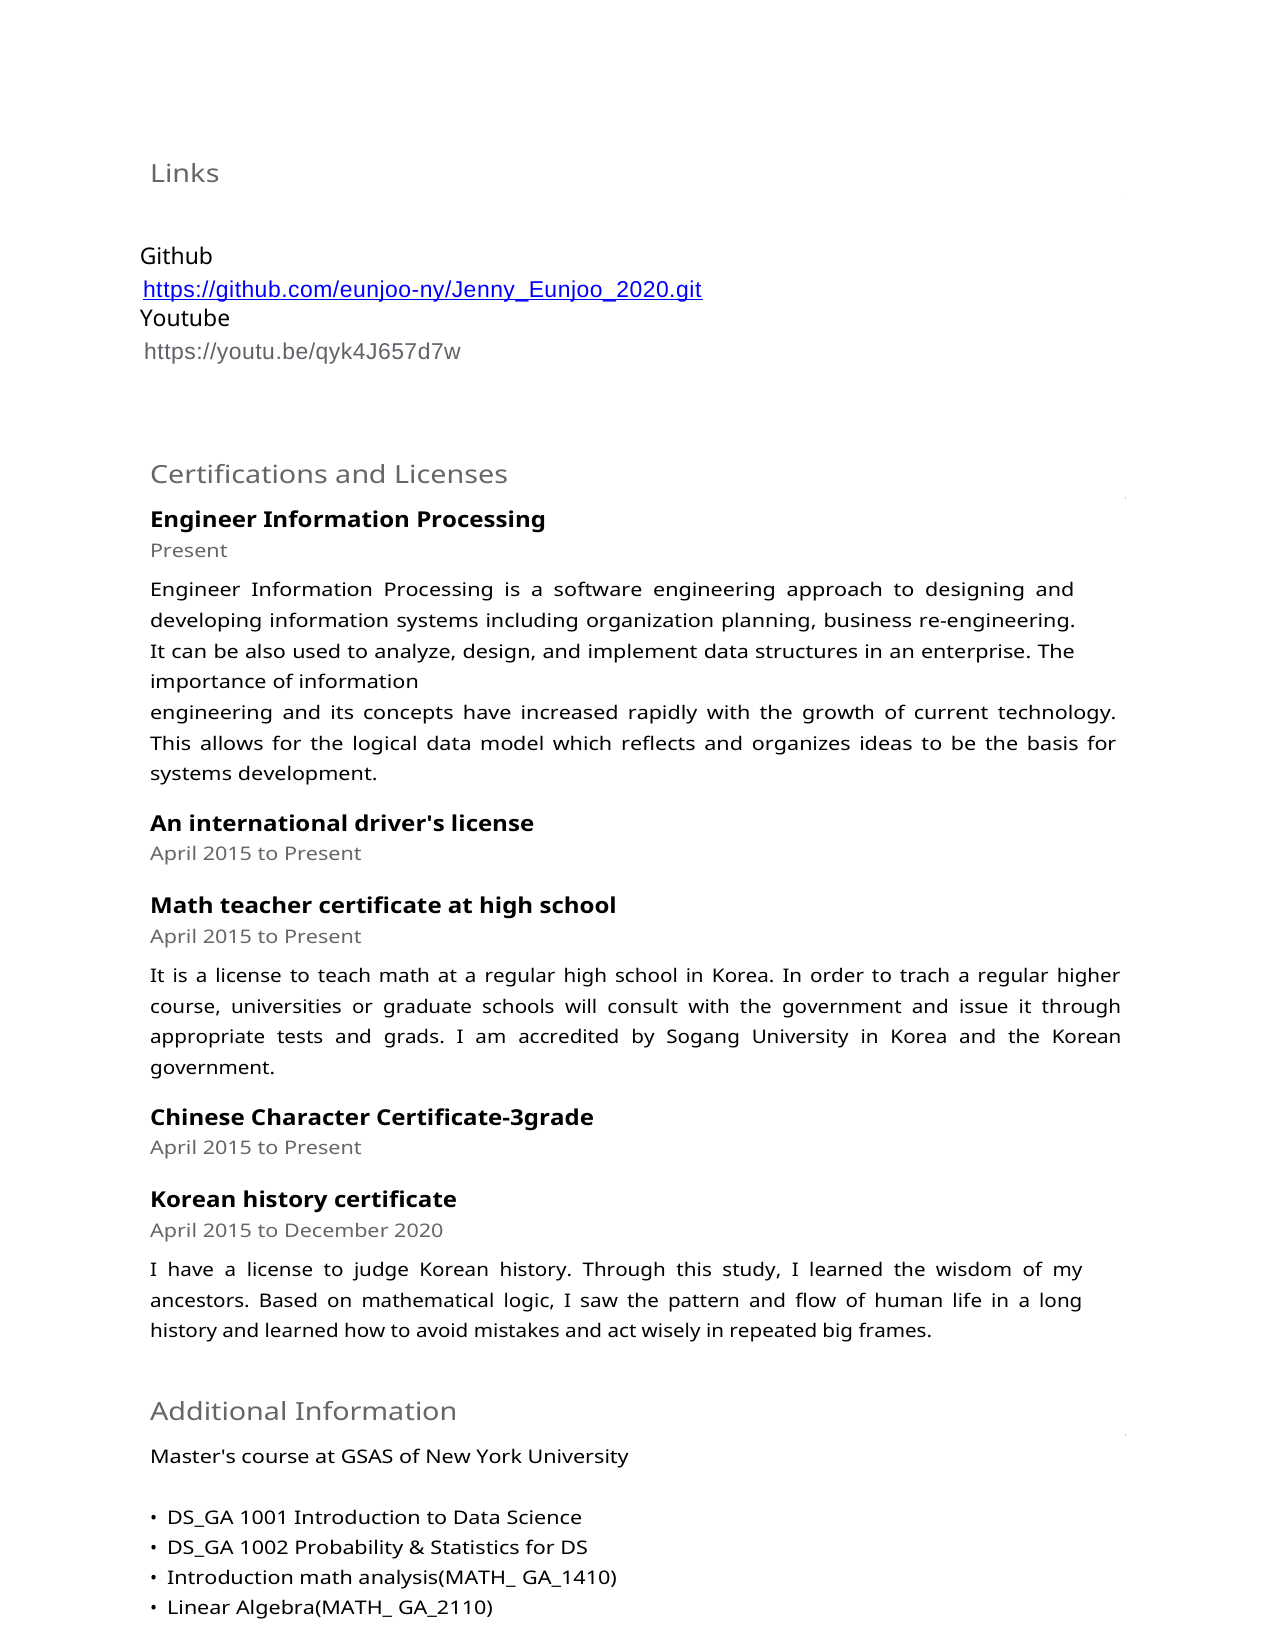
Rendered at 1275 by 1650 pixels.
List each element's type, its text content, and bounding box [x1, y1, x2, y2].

subtitle Additional Information [150, 1393, 1135, 1428]
list Introduction math analysis(MATH_ GA_1410) [150, 1564, 1135, 1589]
text engineering and its concepts have increased rapidly with the growth of current technology. This allows for the logical data model which reflects and organizes ideas to be the basis for systems development. [150, 699, 1117, 786]
text Engineer Information Processing is a software engineering approach to designing and developing information systems including organization planning, business re-engineering. It can be also used to analyze, design, and implement data structures in an enterprise. The importance of information [150, 577, 1076, 694]
text Github [139, 239, 1135, 271]
text Present [150, 537, 1135, 563]
text Youtube [139, 302, 1135, 333]
subtitle Certifications and Licenses [150, 457, 1135, 491]
subtitle Math teacher certificate at high school [150, 890, 1135, 920]
subtitle https://youtu.be/qyk4J657d7w [144, 333, 1135, 364]
list DS_GA 1002 Probability & Statistics for DS [150, 1534, 1135, 1559]
text Master's course at GSAS of New York University [150, 1443, 1135, 1468]
subtitle Chinese Character Certificate-3grade [150, 1102, 1135, 1132]
text April 2015 to Present [150, 1134, 1135, 1160]
subtitle Engineer Information Processing [150, 504, 1135, 534]
text April 2015 to Present [150, 923, 1135, 949]
text It is a license to teach math at a regular high school in Korea. In order to trach a regular higher course, universities or graduate schools will consult with the government and issue it through appropriate tests and grads. I am accredited by Sogang University in Korea and the Korean government. [150, 962, 1123, 1080]
list DS_GA 1001 Introduction to Data Science [150, 1504, 1135, 1529]
text I have a license to judge Korean history. Through this study, I learned the wisdom of my ancestors. Based on mathematical logic, I saw the pattern and flow of human life in a long history and learned how to avoid mistakes and act wisely in repeated big frames. [150, 1257, 1084, 1343]
subtitle An international driver's license [150, 808, 1135, 837]
list Linear Algebra(MATH_ GA_2110) [150, 1594, 1135, 1619]
subtitle Korean history certificate [150, 1184, 1135, 1214]
subtitle https://github.com/eunjoo-ny/Jenny_Eunjoo_2020.git [143, 271, 1135, 302]
subtitle Links [150, 155, 1135, 189]
text April 2015 to December 2020 [150, 1217, 1135, 1243]
text April 2015 to Present [150, 841, 1135, 866]
